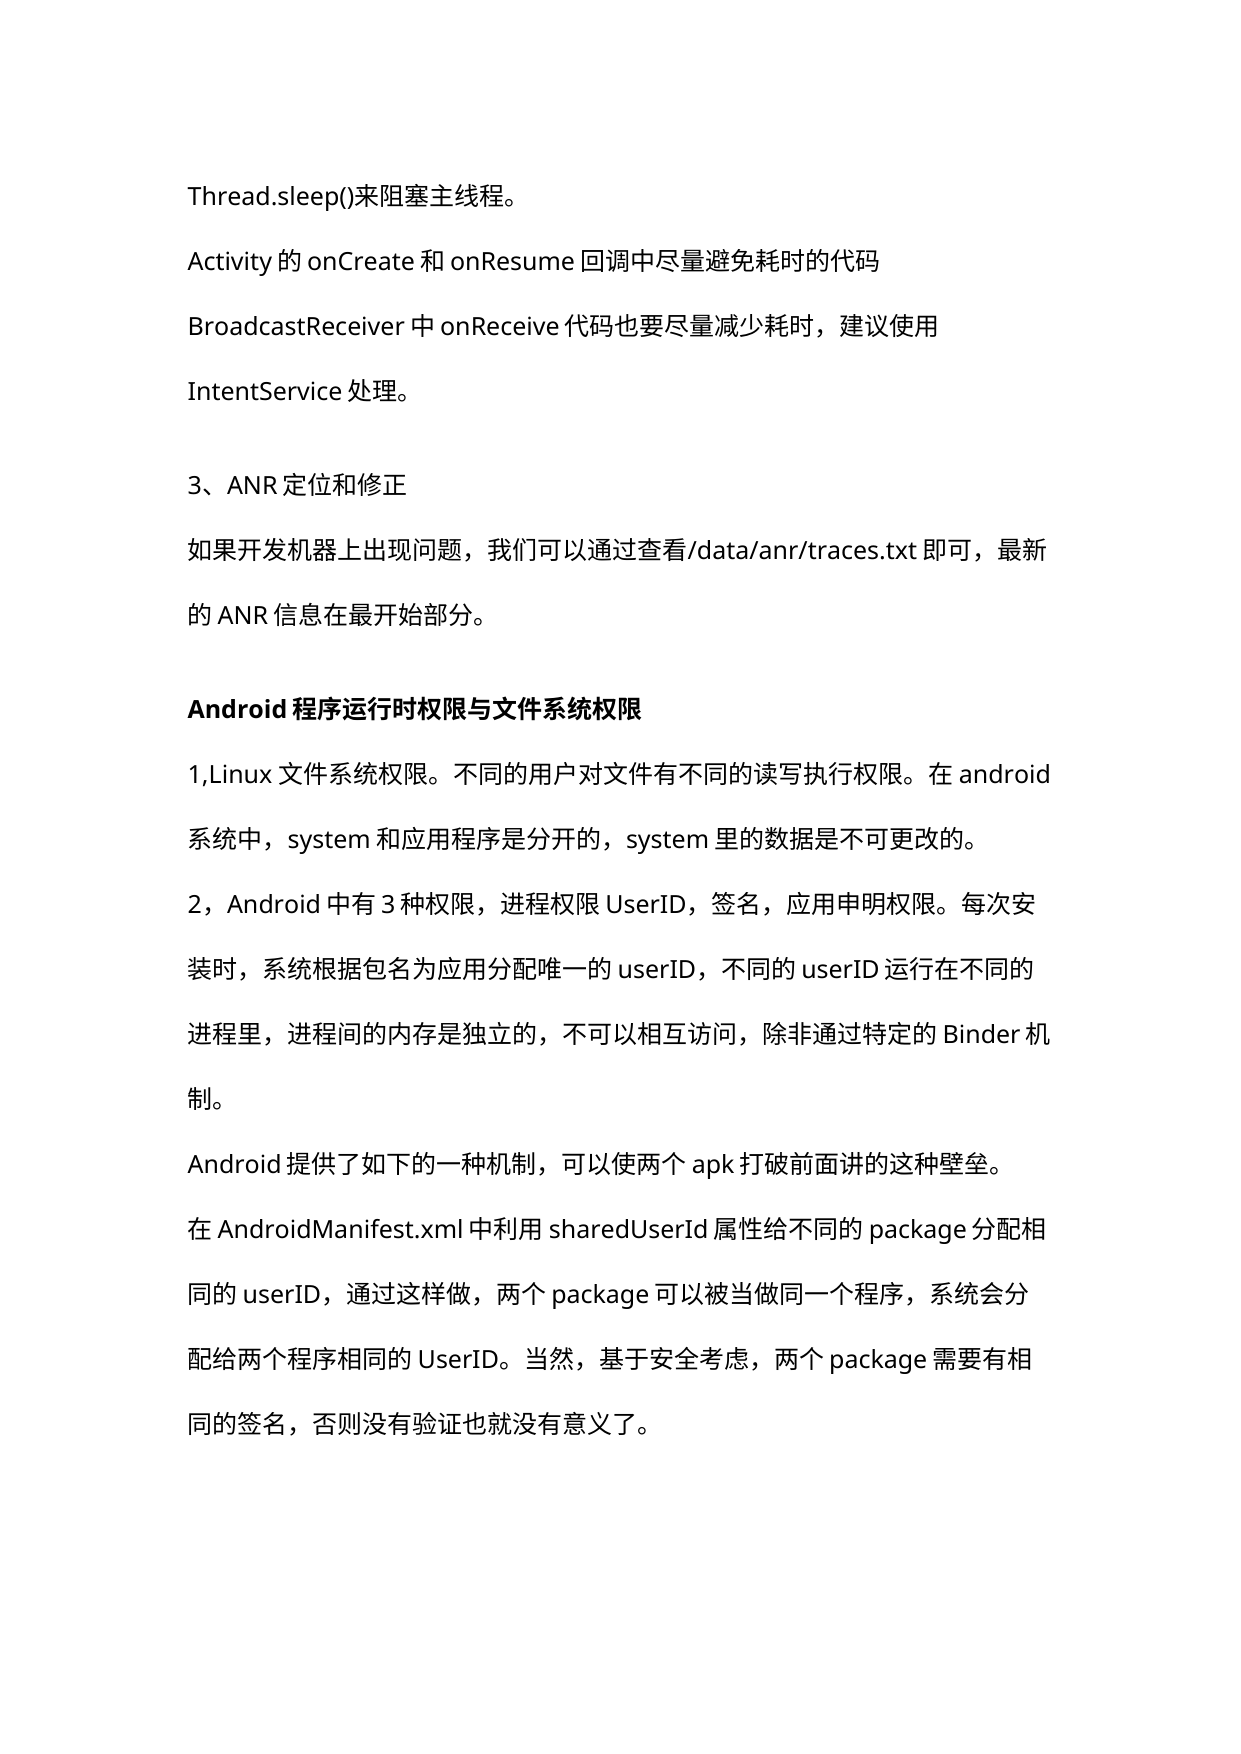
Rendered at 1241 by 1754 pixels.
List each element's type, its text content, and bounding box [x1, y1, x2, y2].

text Android程序运行时权限与文件系统权限 1,Linux 文件系统权限。不同的用户对文件有不同的读写执行权限。在android系统中，system和应用程序是分开的，system里的数据是不可更改的。 2，Android中有3种权限，进程权限UserID，签名，应用申明权限。每次安装时，系统根据包名为应用分配唯一的userID，不同的userID运行在不同的进程里，进程间的内存是独立的，不可以相互访问，除非通过特定的Binder机制。 Android提供了如下的一种机制，可以使两个apk打破前面讲的这种壁垒。 在AndroidManifest.xml中利用sharedUserId属性给不同的package分配相同的userID，通过这样做，两个package可以被当做同一个程序，系统会分配给两个程序相同的UserID。当然，基于安全考虑，两个package需要有相同的签名，否则没有验证也就没有意义了。 [187, 675, 1053, 1455]
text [187, 162, 1053, 422]
text 3、ANR定位和修正 如果开发机器上出现问题，我们可以通过查看/data/anr/traces.txt即可，最新的ANR信息在最开始部分。 [187, 451, 1053, 646]
